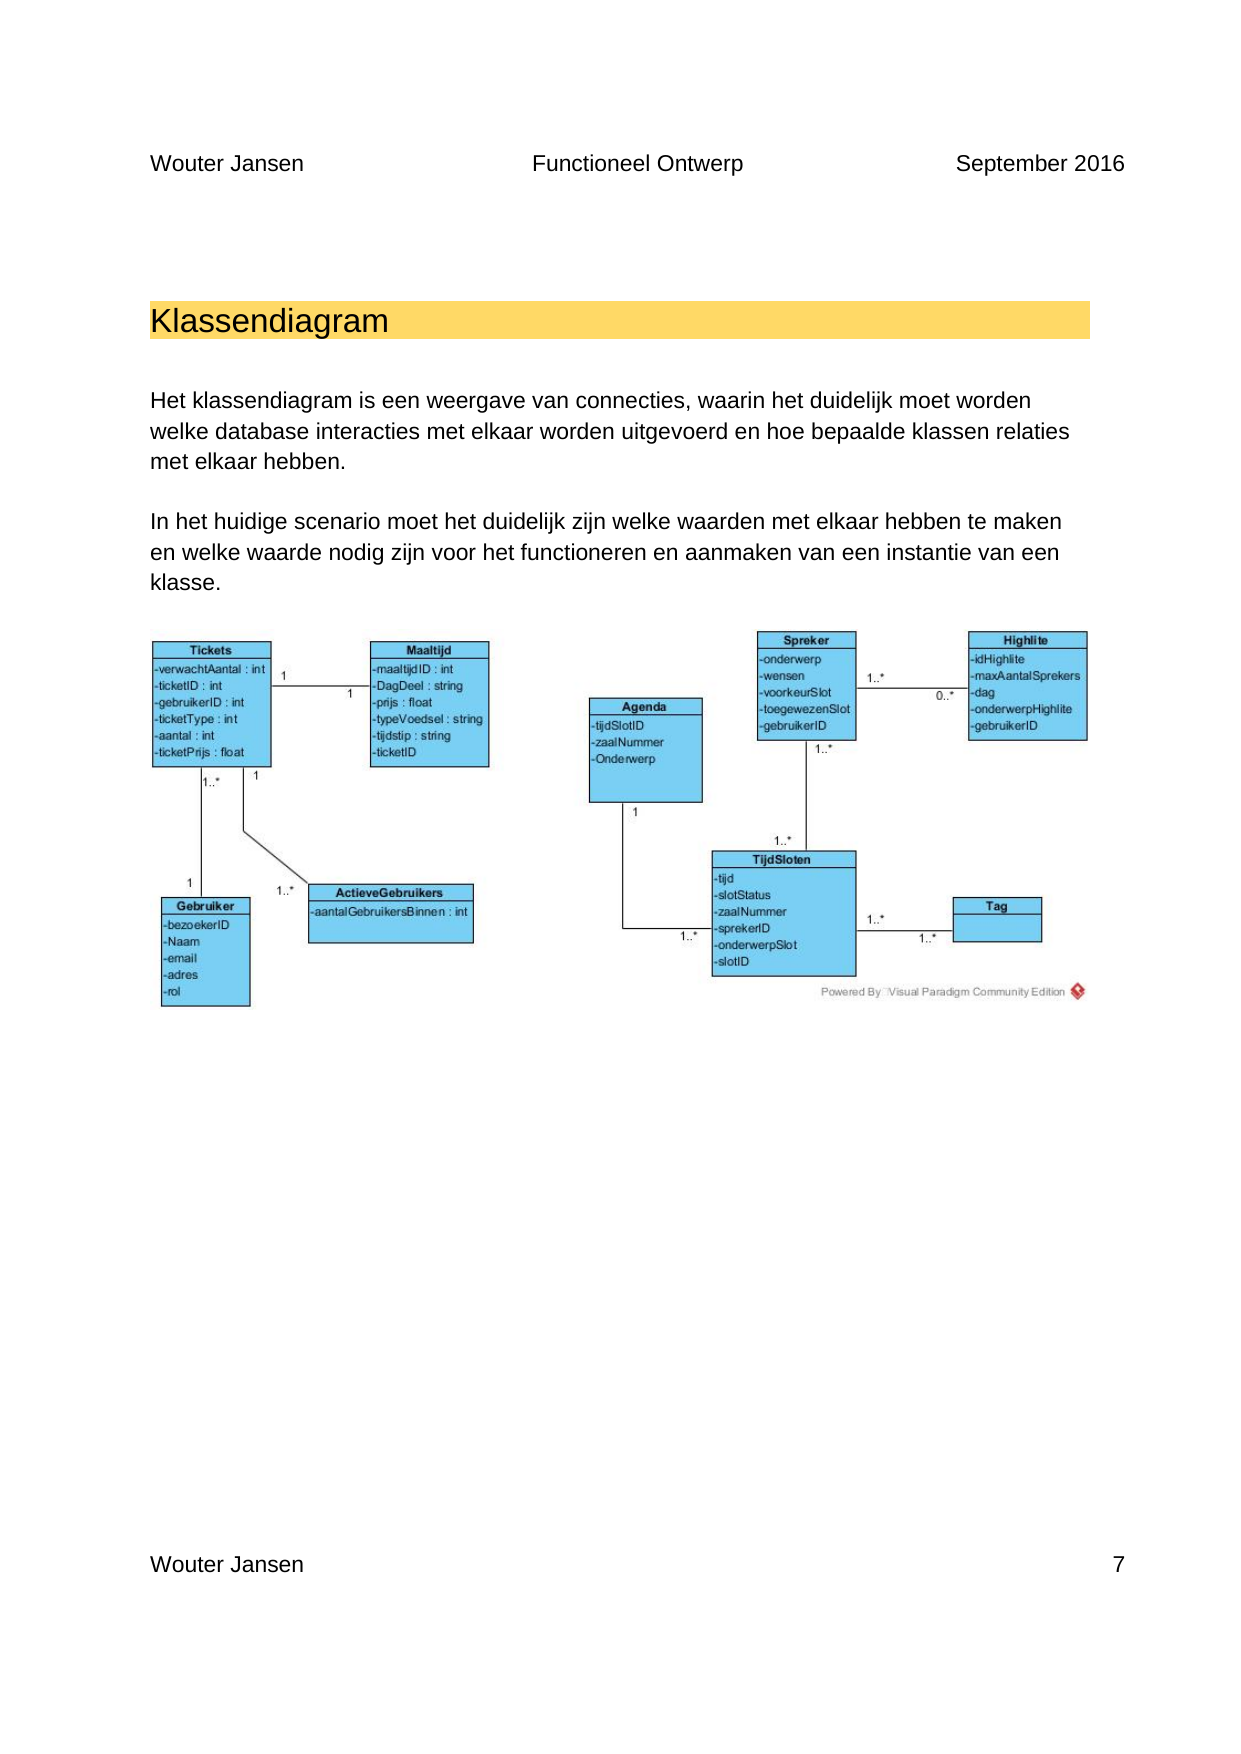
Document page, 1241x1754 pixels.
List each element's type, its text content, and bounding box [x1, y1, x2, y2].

text In het huidige scenario moet het duidelijk zijn welke waarden met elkaar hebben te maken en welke waarde nodig zijn voor het functioneren en aanmaken van een instantie van een klasse. [150, 508, 1090, 595]
subtitle Klassendiagram [150, 301, 1090, 339]
text Het klassendiagram is een weergave van connecties, waarin het duidelijk moet worden welke database interacties met elkaar worden uitgevoerd en hoe bepaalde klassen relaties met elkaar hebben. [150, 387, 1090, 474]
picture [150, 629, 1091, 1010]
